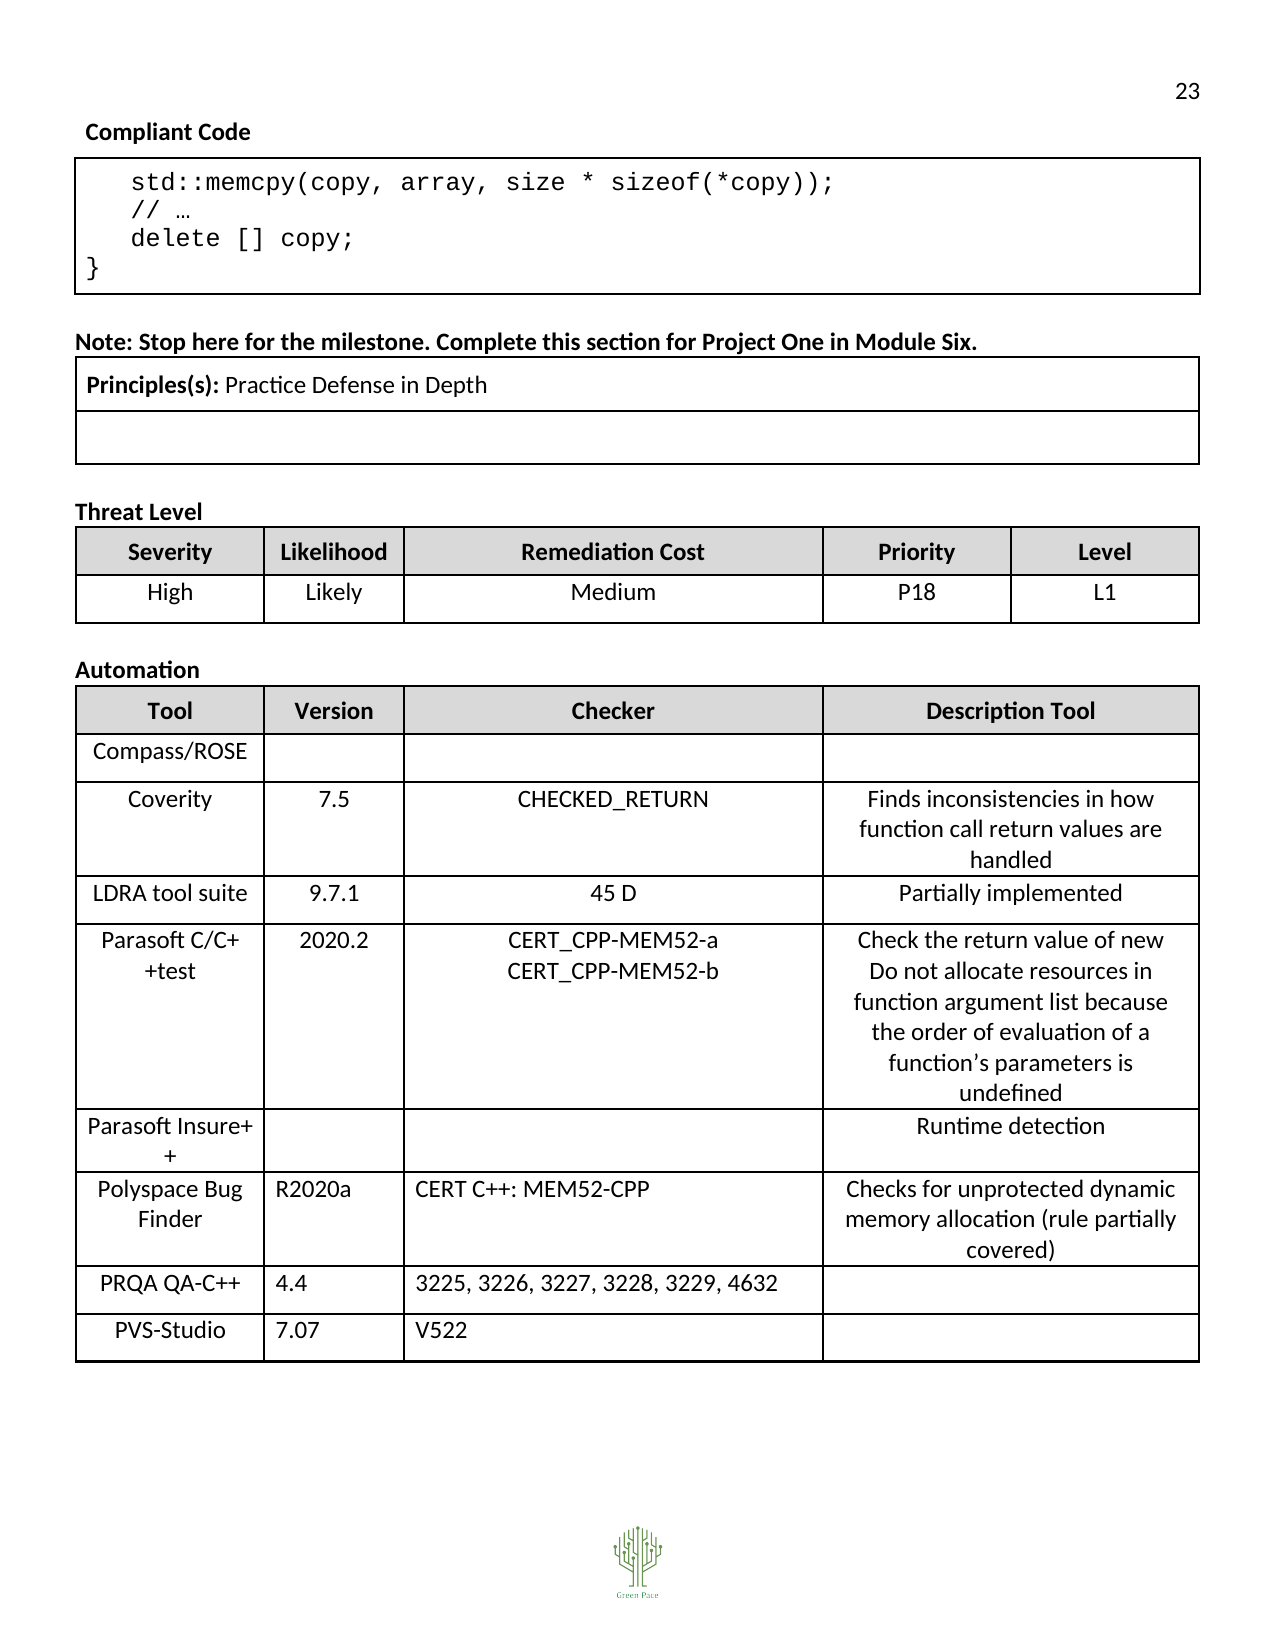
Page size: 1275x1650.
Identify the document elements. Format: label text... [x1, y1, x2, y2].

table_cell [265, 735, 403, 781]
text Automation [75, 655, 1200, 685]
table_cell [824, 1267, 1198, 1312]
table_cell Parasoft C/C++test [77, 925, 263, 1108]
table_cell High [77, 576, 263, 622]
table_cell Finds inconsistencies in how function call return values are handled [824, 783, 1198, 875]
table_header Version [265, 687, 403, 733]
table_header Compliant Code [75, 106, 1200, 157]
text Note: Stop here for the milestone. Complete this section for Project One in Module Six. [75, 326, 1200, 356]
table_cell Compass/ROSE [77, 735, 263, 781]
table_header Checker [405, 687, 822, 733]
table_cell Coverity [77, 783, 263, 875]
table_header Principles(s): Practice Defense in Depth [77, 358, 1198, 410]
table_cell 2020.2 [265, 925, 403, 1108]
table_cell [265, 1110, 403, 1171]
table_cell Runtime detection [824, 1110, 1198, 1171]
table_cell PRQA QA-C++ [77, 1267, 263, 1312]
text Threat Level [75, 496, 1200, 526]
table_cell 4.4 [265, 1267, 403, 1312]
table_cell 3225, 3226, 3227, 3228, 3229, 4632 [405, 1267, 822, 1312]
table_cell Check the return value of new Do not allocate resources in function argument list because the order of evaluation of a function’s parameters is undefined [824, 925, 1198, 1108]
table_header Level [1012, 528, 1198, 574]
table_header Severity [77, 528, 263, 574]
table_cell LDRA tool suite [77, 877, 263, 923]
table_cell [76, 159, 1199, 293]
table_cell 7.5 [265, 783, 403, 875]
table_cell 9.7.1 [265, 877, 403, 923]
table_cell Parasoft Insure++ [77, 1110, 263, 1171]
table_cell [405, 735, 822, 781]
table_cell R2020a [265, 1173, 403, 1264]
table_header Remediation Cost [405, 528, 822, 574]
table_cell V522 [405, 1315, 822, 1360]
table_cell CERT_CPP-MEM52-a CERT_CPP-MEM52-b [405, 925, 822, 1108]
picture [605, 1521, 670, 1606]
table_header Description Tool [824, 687, 1198, 733]
table_cell [824, 735, 1198, 781]
table_header Likelihood [265, 528, 403, 574]
table_cell PVS-Studio [77, 1315, 263, 1360]
table_header Priority [824, 528, 1010, 574]
table_cell Polyspace Bug Finder [77, 1173, 263, 1264]
table_cell [824, 1315, 1198, 1360]
table_cell [77, 412, 1198, 463]
table_cell L1 [1012, 576, 1198, 622]
table_cell Partially implemented [824, 877, 1198, 923]
table_cell CERT C++: MEM52-CPP [405, 1173, 822, 1264]
table_cell Medium [405, 576, 822, 622]
table_cell 7.07 [265, 1315, 403, 1360]
table_cell Checks for unprotected dynamic memory allocation (rule partially covered) [824, 1173, 1198, 1264]
table_cell [405, 1110, 822, 1171]
table_header Tool [77, 687, 263, 733]
table_cell Likely [265, 576, 403, 622]
table_cell 45 D [405, 877, 822, 923]
table_cell P18 [824, 576, 1010, 622]
table_cell CHECKED_RETURN [405, 783, 822, 875]
